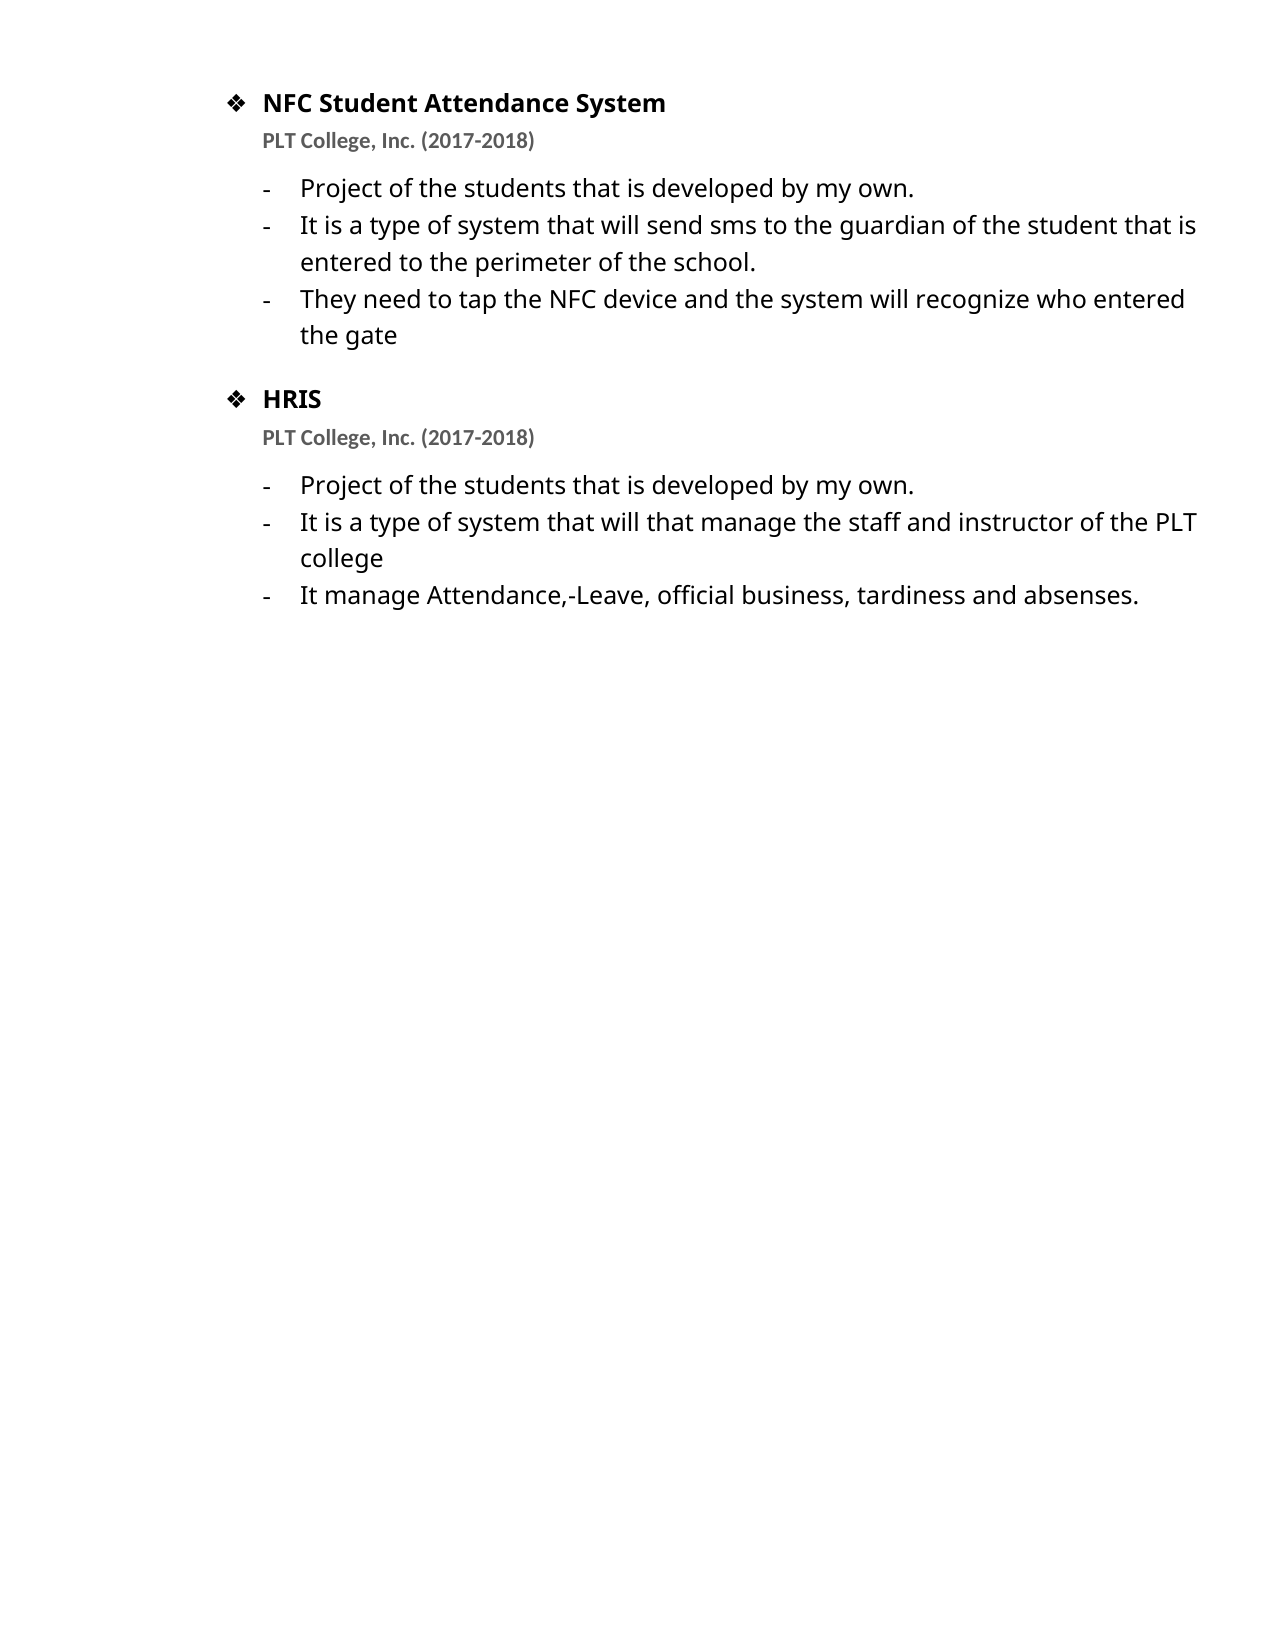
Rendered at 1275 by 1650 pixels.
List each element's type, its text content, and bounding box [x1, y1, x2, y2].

list It manage Attendance,-Leave, official business, tardiness and absenses. [262, 578, 1200, 612]
list It is a type of system that will that manage the staff and instructor of the PLT college [262, 504, 1200, 575]
subtitle PLT College, Inc. (2017-2018) [225, 423, 1200, 451]
subtitle NFC Student Attendance System [225, 75, 1200, 126]
subtitle PLT College, Inc. (2017-2018) [225, 126, 1200, 154]
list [262, 171, 1200, 205]
subtitle HRIS [225, 371, 1200, 423]
list They need to tap the NFC device and the system will recognize who entered the gate [262, 281, 1200, 352]
list It is a type of system that will send sms to the guardian of the student that is entered to the perimeter of the school. [262, 208, 1200, 278]
list Project of the students that is developed by my own. [262, 467, 1200, 501]
